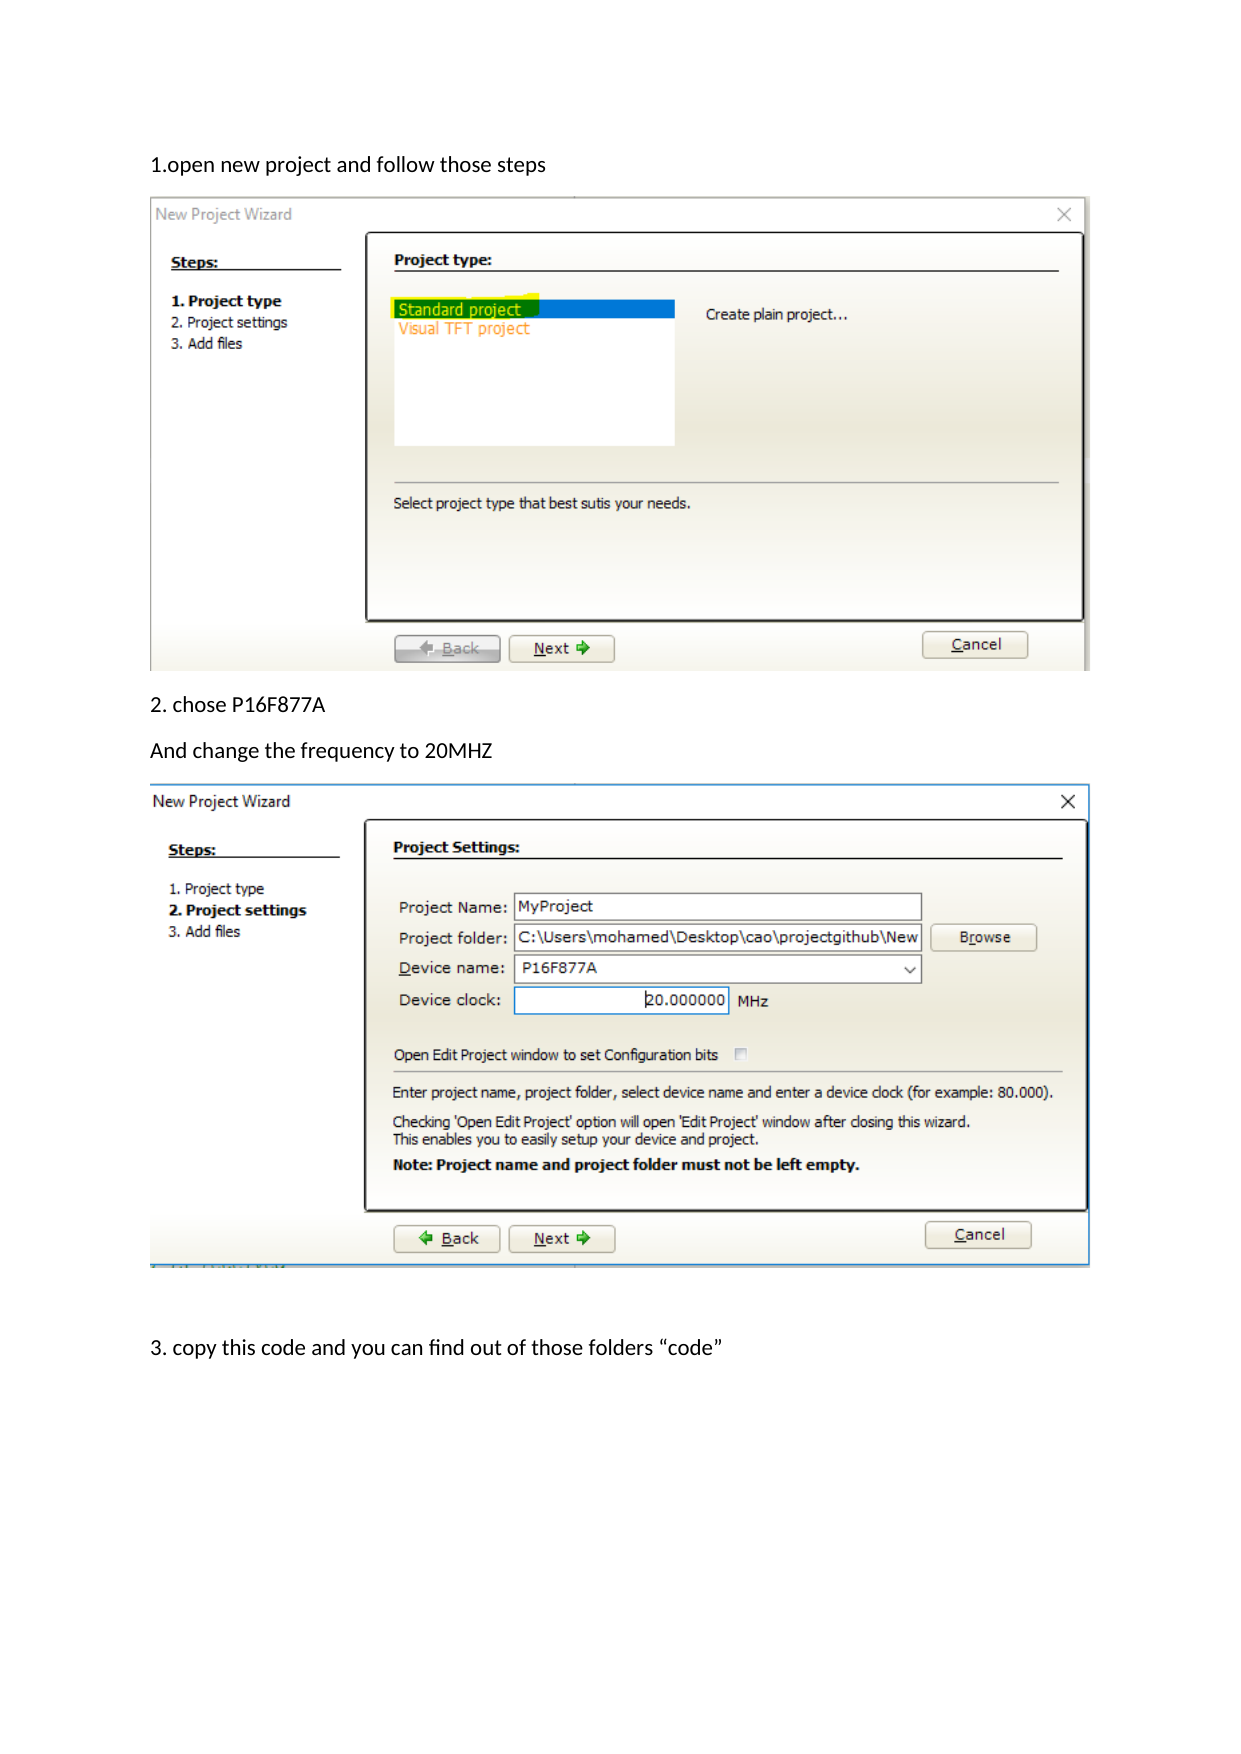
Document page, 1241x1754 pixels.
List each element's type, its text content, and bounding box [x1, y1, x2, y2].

text 3. copy this code and you can find out of those folders “code” [150, 1333, 1090, 1361]
picture [150, 783, 1091, 1268]
text 2. chose P16F877A [150, 690, 1090, 718]
text 1.open new project and follow those steps [150, 150, 1090, 178]
picture [150, 196, 1091, 671]
text And change the frequency to 20MHZ [150, 737, 1090, 765]
